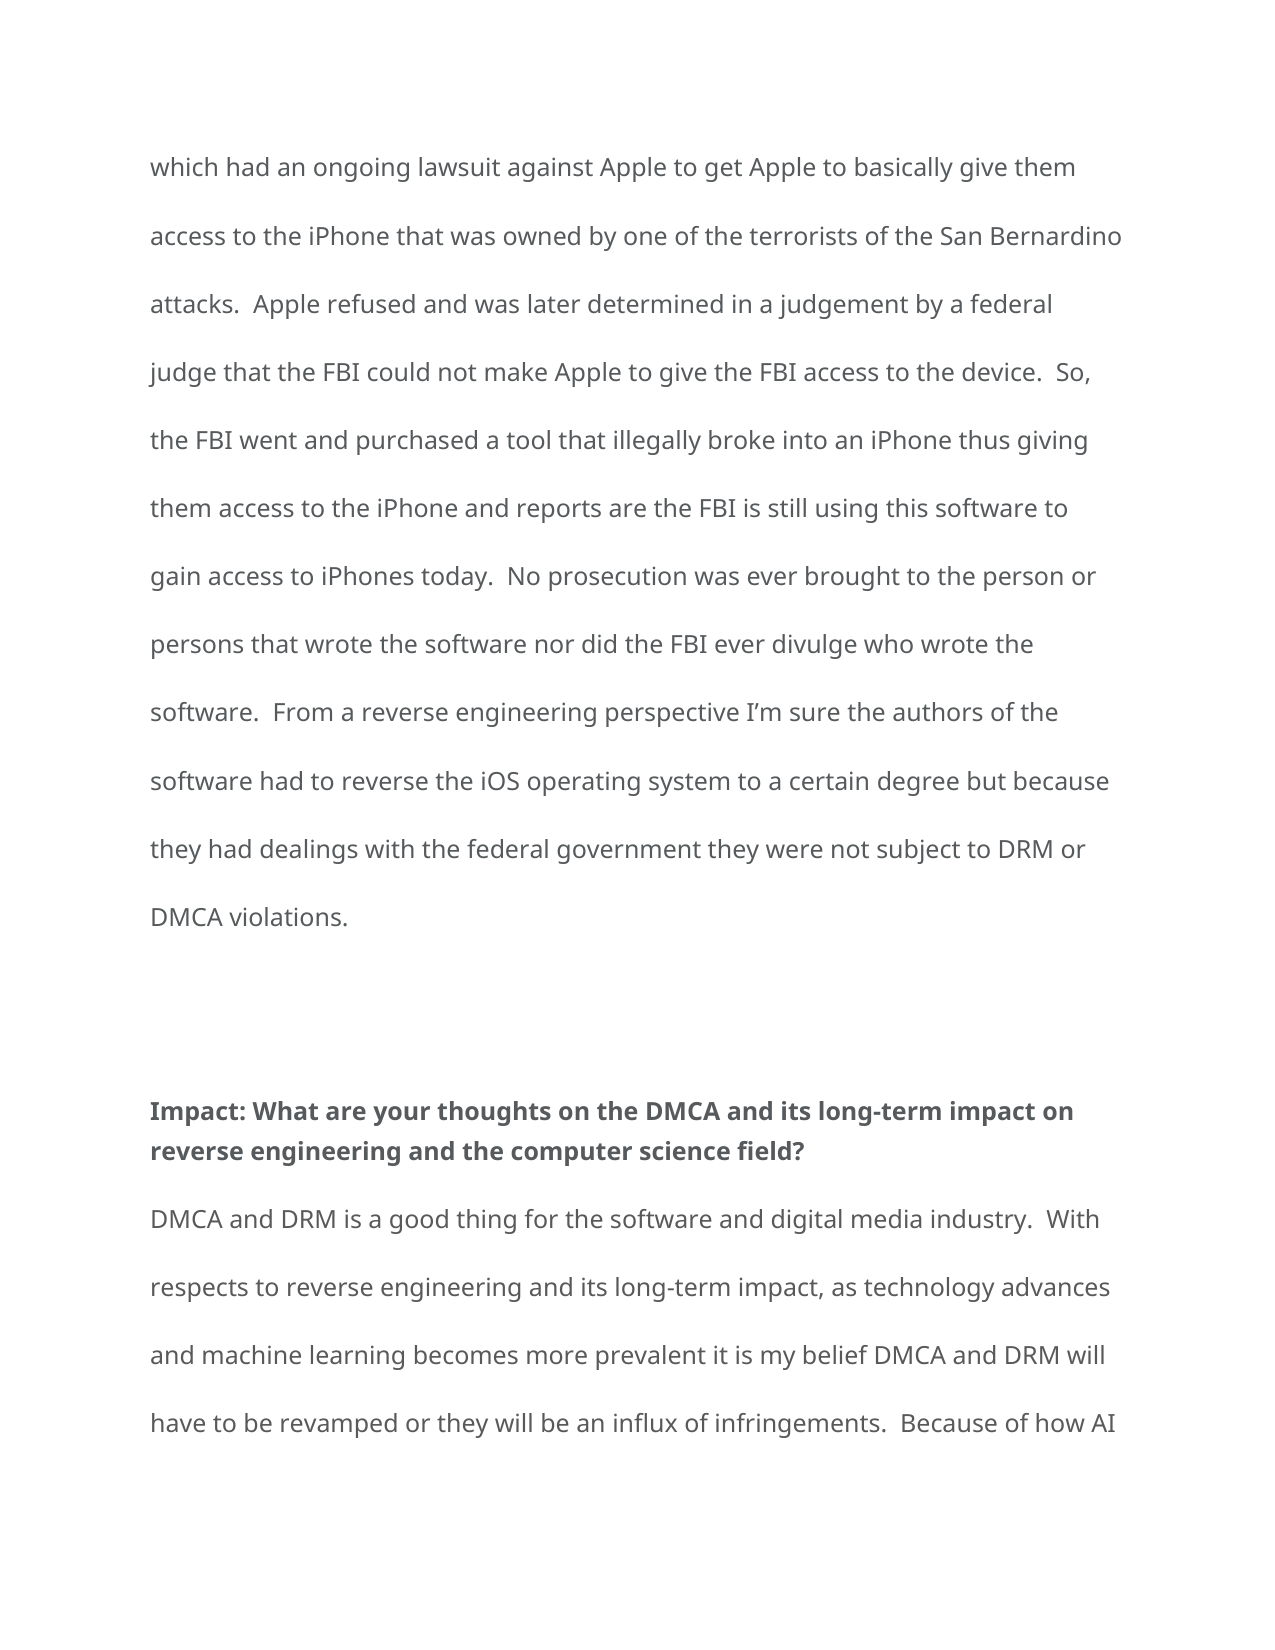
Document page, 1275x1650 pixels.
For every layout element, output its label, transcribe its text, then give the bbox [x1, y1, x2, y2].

text Impact: What are your thoughts on the DMCA and its long-term impact on reverse engineering and the computer science field? [150, 1094, 1125, 1167]
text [150, 150, 1125, 933]
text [150, 1201, 1125, 1440]
